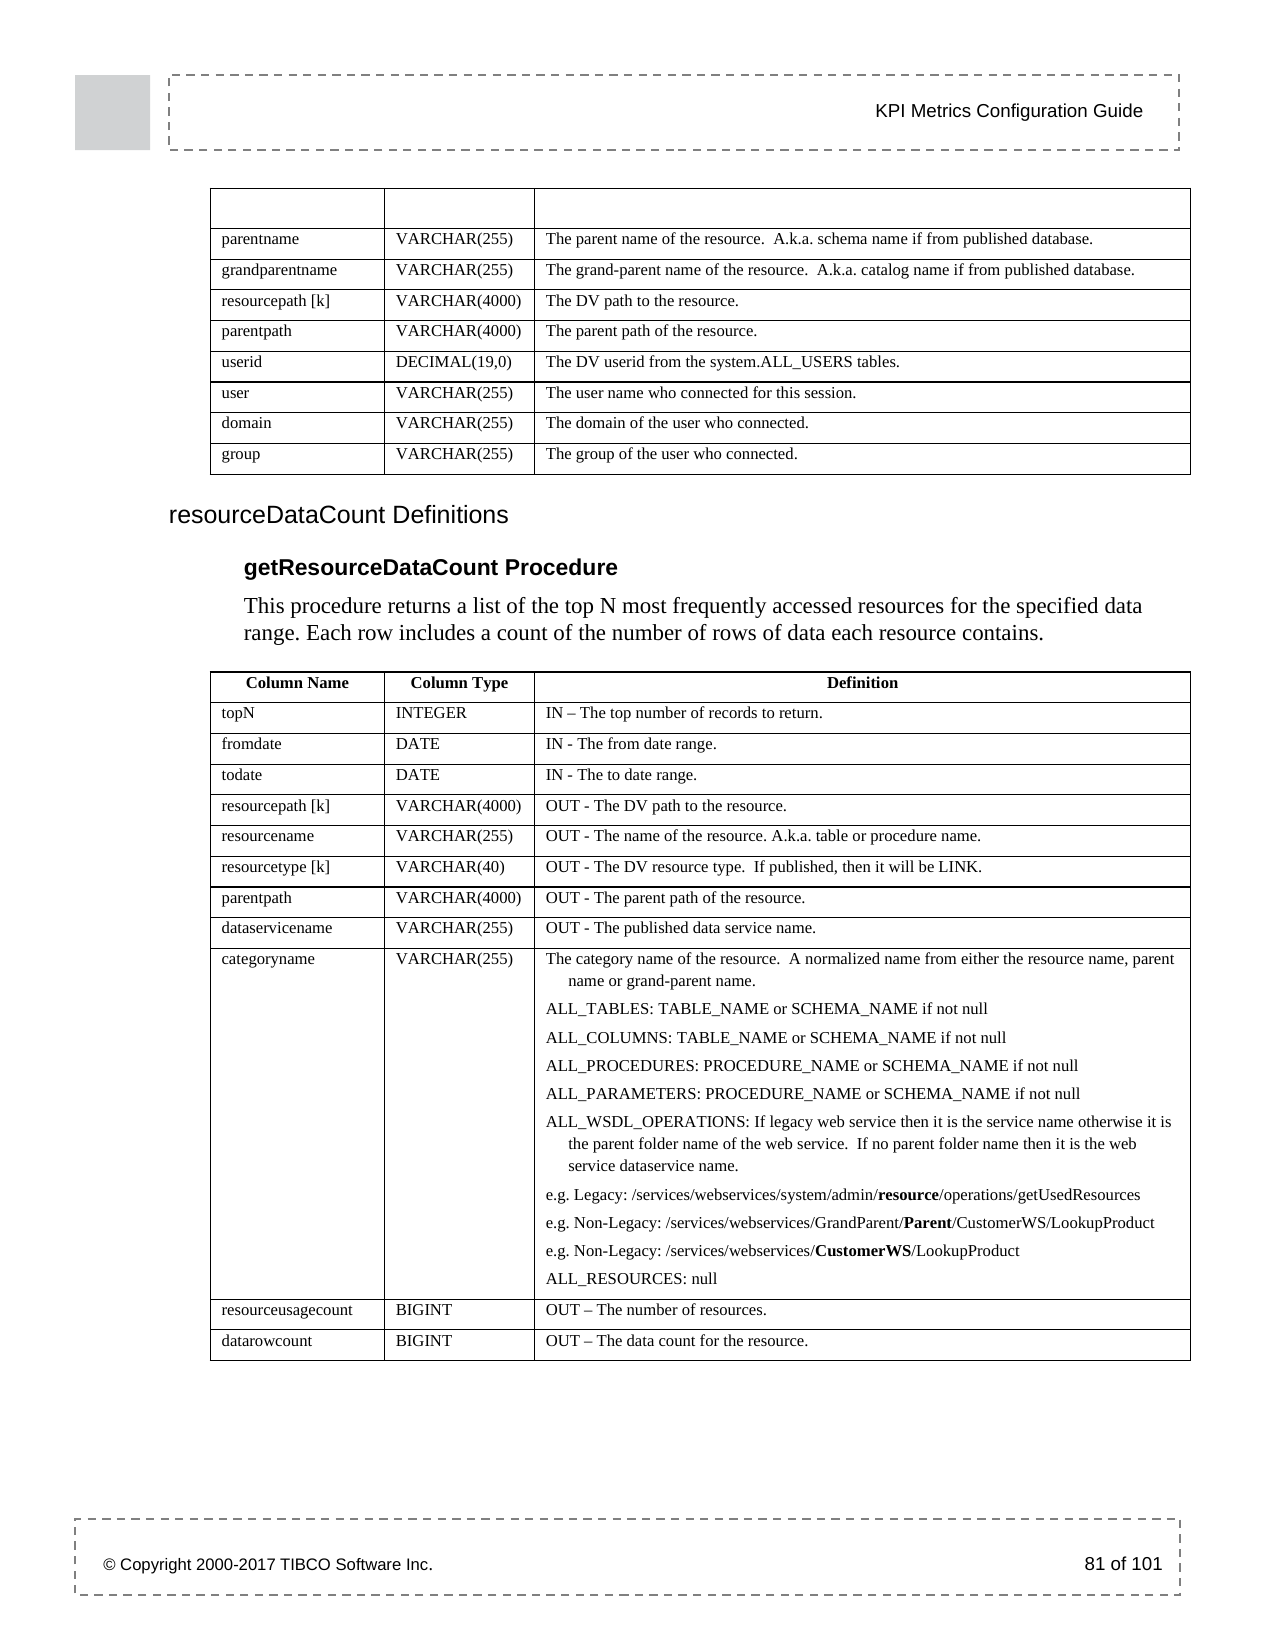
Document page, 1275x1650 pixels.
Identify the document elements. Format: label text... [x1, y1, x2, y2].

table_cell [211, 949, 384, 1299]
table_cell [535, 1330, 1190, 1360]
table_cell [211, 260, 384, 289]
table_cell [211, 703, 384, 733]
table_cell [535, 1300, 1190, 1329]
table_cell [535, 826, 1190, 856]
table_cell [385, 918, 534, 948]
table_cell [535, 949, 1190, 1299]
subtitle getResourceDataCount Procedure [244, 553, 1162, 580]
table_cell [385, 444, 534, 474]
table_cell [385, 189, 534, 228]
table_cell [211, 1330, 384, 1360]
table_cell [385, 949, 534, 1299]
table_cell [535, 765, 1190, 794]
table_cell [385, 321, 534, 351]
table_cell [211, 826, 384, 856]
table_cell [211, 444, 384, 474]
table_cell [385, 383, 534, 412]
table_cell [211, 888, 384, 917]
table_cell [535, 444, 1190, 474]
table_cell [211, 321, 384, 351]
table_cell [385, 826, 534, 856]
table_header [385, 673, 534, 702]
subtitle resourceDataCount Definitions [169, 500, 1162, 528]
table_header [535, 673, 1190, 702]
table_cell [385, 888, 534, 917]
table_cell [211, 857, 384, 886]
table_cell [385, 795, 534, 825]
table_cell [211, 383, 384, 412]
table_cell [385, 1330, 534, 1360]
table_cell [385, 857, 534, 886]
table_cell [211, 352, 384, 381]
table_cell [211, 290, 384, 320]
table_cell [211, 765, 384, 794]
text This procedure returns a list of the top N most frequently accessed resources for the specified data range. Each row includes a count of the number of rows of data each resource contains. [244, 592, 1162, 645]
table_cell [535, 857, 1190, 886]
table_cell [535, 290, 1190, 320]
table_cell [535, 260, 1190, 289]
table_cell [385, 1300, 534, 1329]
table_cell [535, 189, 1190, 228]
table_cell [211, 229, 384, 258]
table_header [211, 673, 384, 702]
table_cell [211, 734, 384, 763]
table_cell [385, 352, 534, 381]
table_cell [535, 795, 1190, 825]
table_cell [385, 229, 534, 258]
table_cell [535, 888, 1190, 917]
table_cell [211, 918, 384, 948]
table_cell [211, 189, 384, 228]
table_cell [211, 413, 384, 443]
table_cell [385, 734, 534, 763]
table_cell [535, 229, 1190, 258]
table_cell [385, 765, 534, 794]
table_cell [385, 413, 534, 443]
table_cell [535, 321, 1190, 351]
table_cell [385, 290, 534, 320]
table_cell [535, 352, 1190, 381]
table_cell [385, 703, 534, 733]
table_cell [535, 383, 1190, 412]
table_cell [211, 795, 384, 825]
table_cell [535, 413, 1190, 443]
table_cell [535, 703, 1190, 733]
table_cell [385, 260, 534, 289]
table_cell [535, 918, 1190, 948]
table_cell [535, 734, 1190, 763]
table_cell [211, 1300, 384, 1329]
